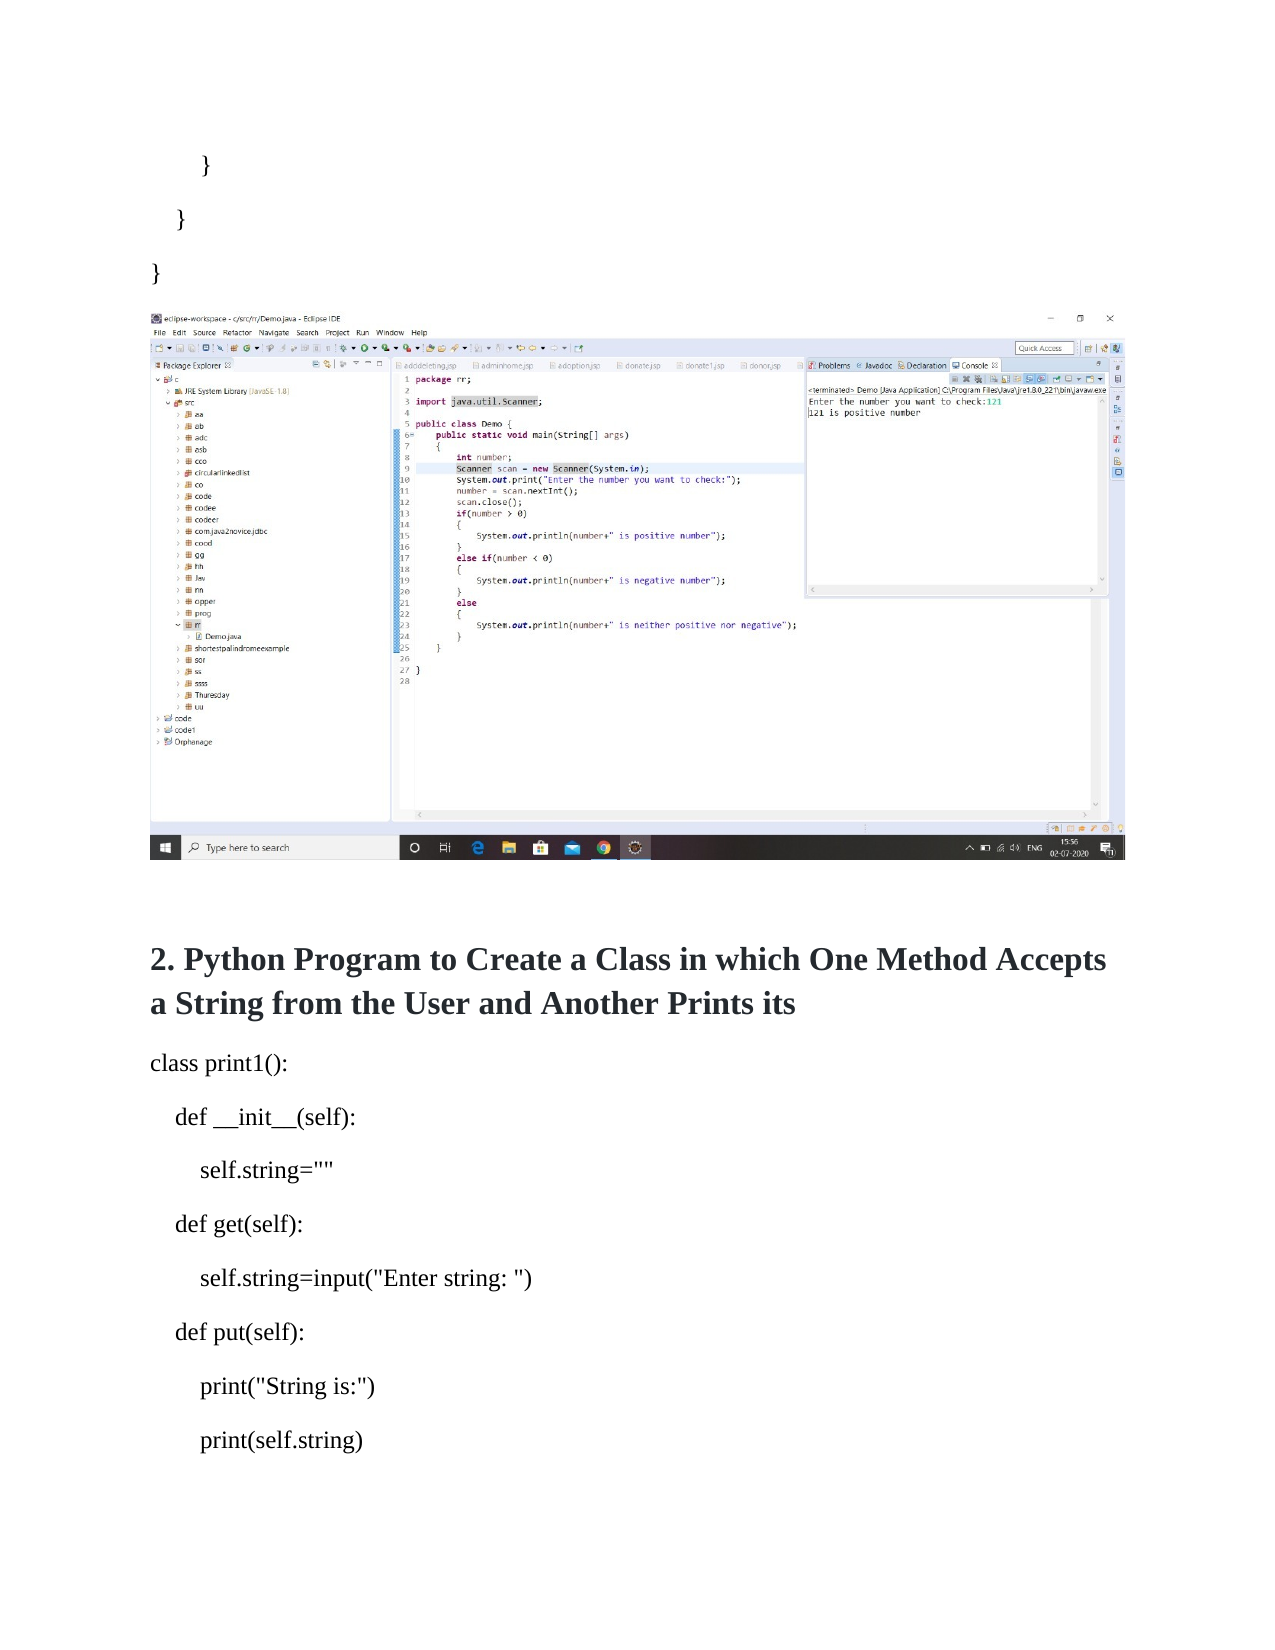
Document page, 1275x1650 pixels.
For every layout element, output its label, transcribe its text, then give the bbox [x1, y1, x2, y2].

text } [150, 150, 1125, 179]
text 2. Python Program to Create a Class in which One Method Accepts a String from the User and Another Prints its [150, 939, 1125, 1021]
text def __init__(self): [150, 1102, 1125, 1130]
text } [150, 258, 1125, 286]
text } [150, 204, 1125, 233]
text print(self.string) [150, 1425, 1125, 1453]
text class print1(): [150, 1048, 1125, 1077]
text print("String is:") [150, 1371, 1125, 1400]
text def get(self): [150, 1209, 1125, 1238]
text self.string="" [150, 1156, 1125, 1184]
text self.string=input("Enter string: ") [150, 1263, 1125, 1292]
picture [150, 311, 1125, 860]
text def put(self): [150, 1317, 1125, 1346]
